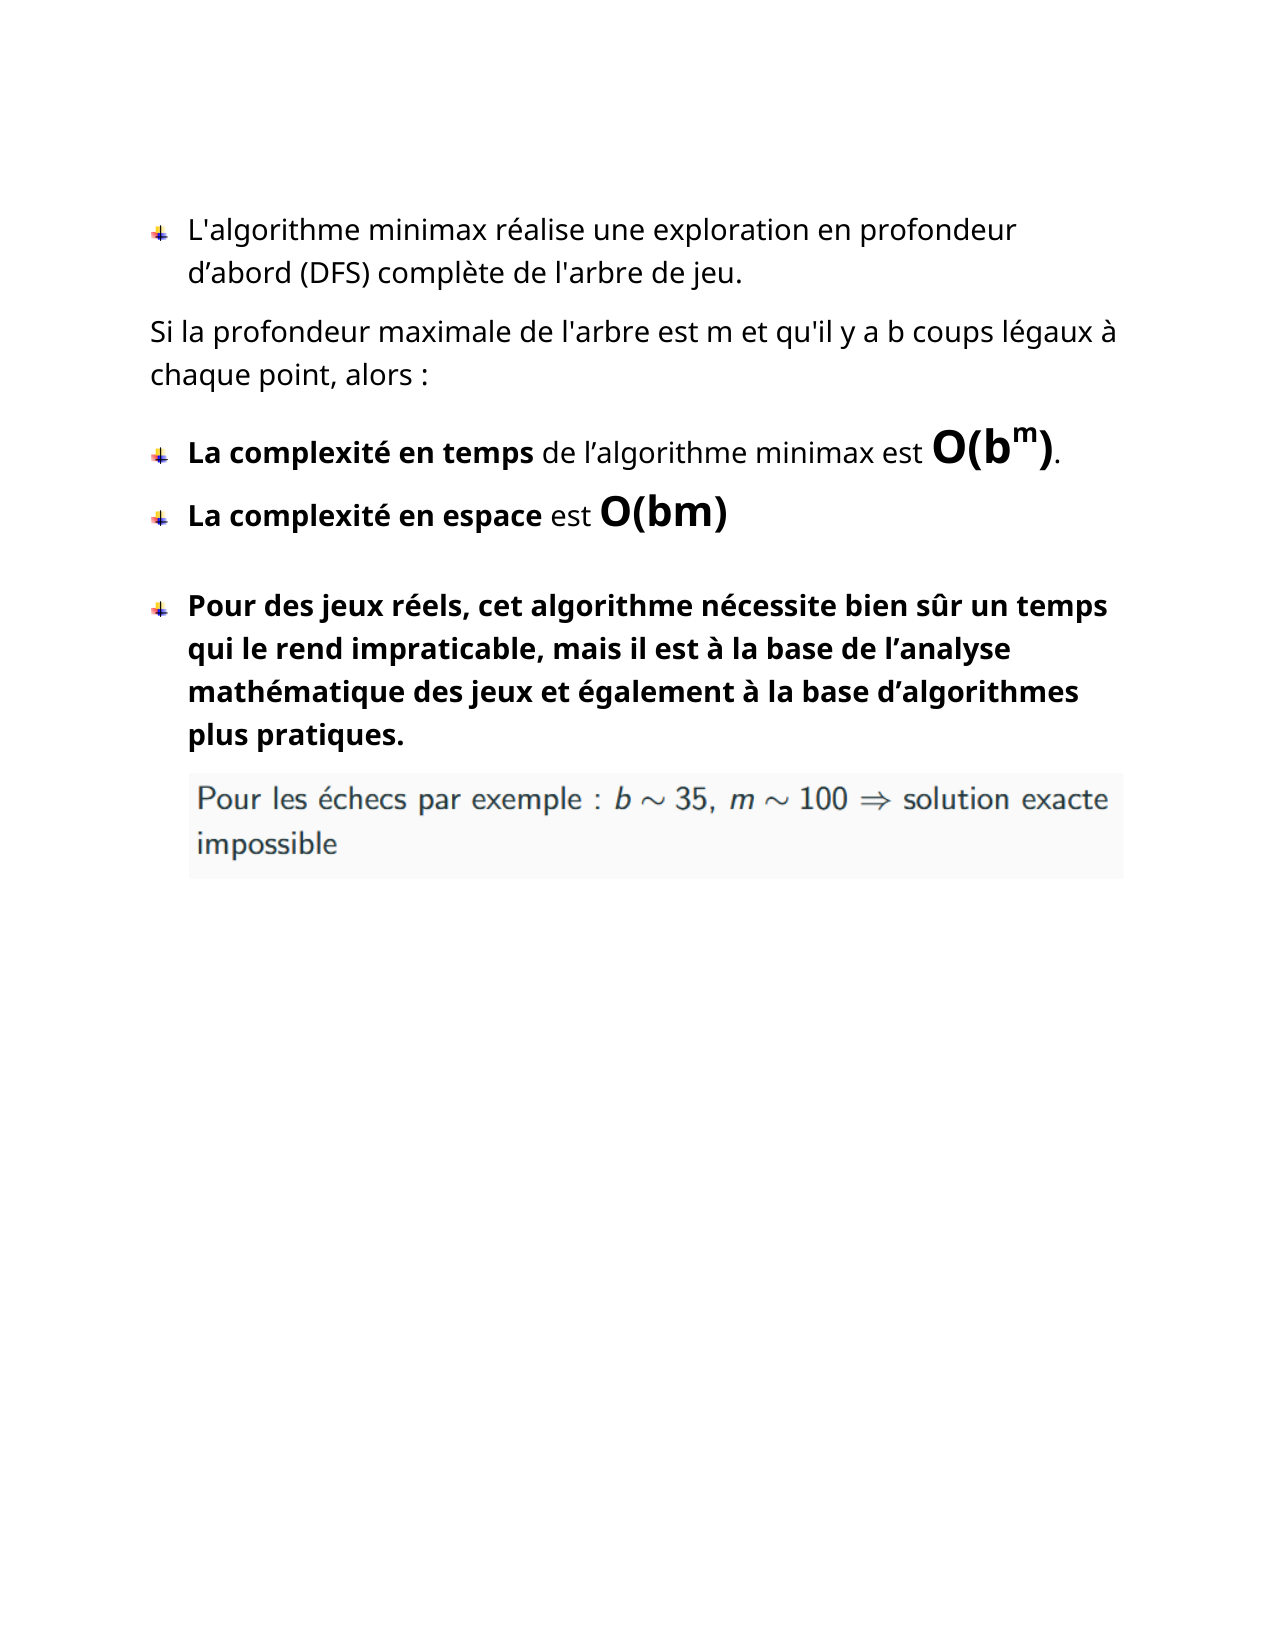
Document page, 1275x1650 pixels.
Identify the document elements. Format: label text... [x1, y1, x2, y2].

list La complexité en temps de l’algorithme minimax est O(bm). [150, 414, 1125, 476]
list L'algorithme minimax réalise une exploration en profondeur d’abord (DFS) complète de l'arbre de jeu. [150, 209, 1125, 292]
picture [151, 600, 168, 617]
picture [151, 446, 168, 464]
picture [151, 509, 168, 526]
list Pour des jeux réels, cet algorithme nécessite bien sûr un temps qui le rend impraticable, mais il est à la base de l’analyse mathématique des jeux et également à la base d’algorithmes plus pratiques. [150, 585, 1125, 753]
list La complexité en espace est O(bm) [150, 481, 1125, 538]
text Si la profondeur maximale de l'arbre est m et qu'il y a b coups légaux à chaque point, alors : [150, 312, 1125, 394]
picture [151, 224, 168, 241]
picture [189, 773, 1124, 879]
